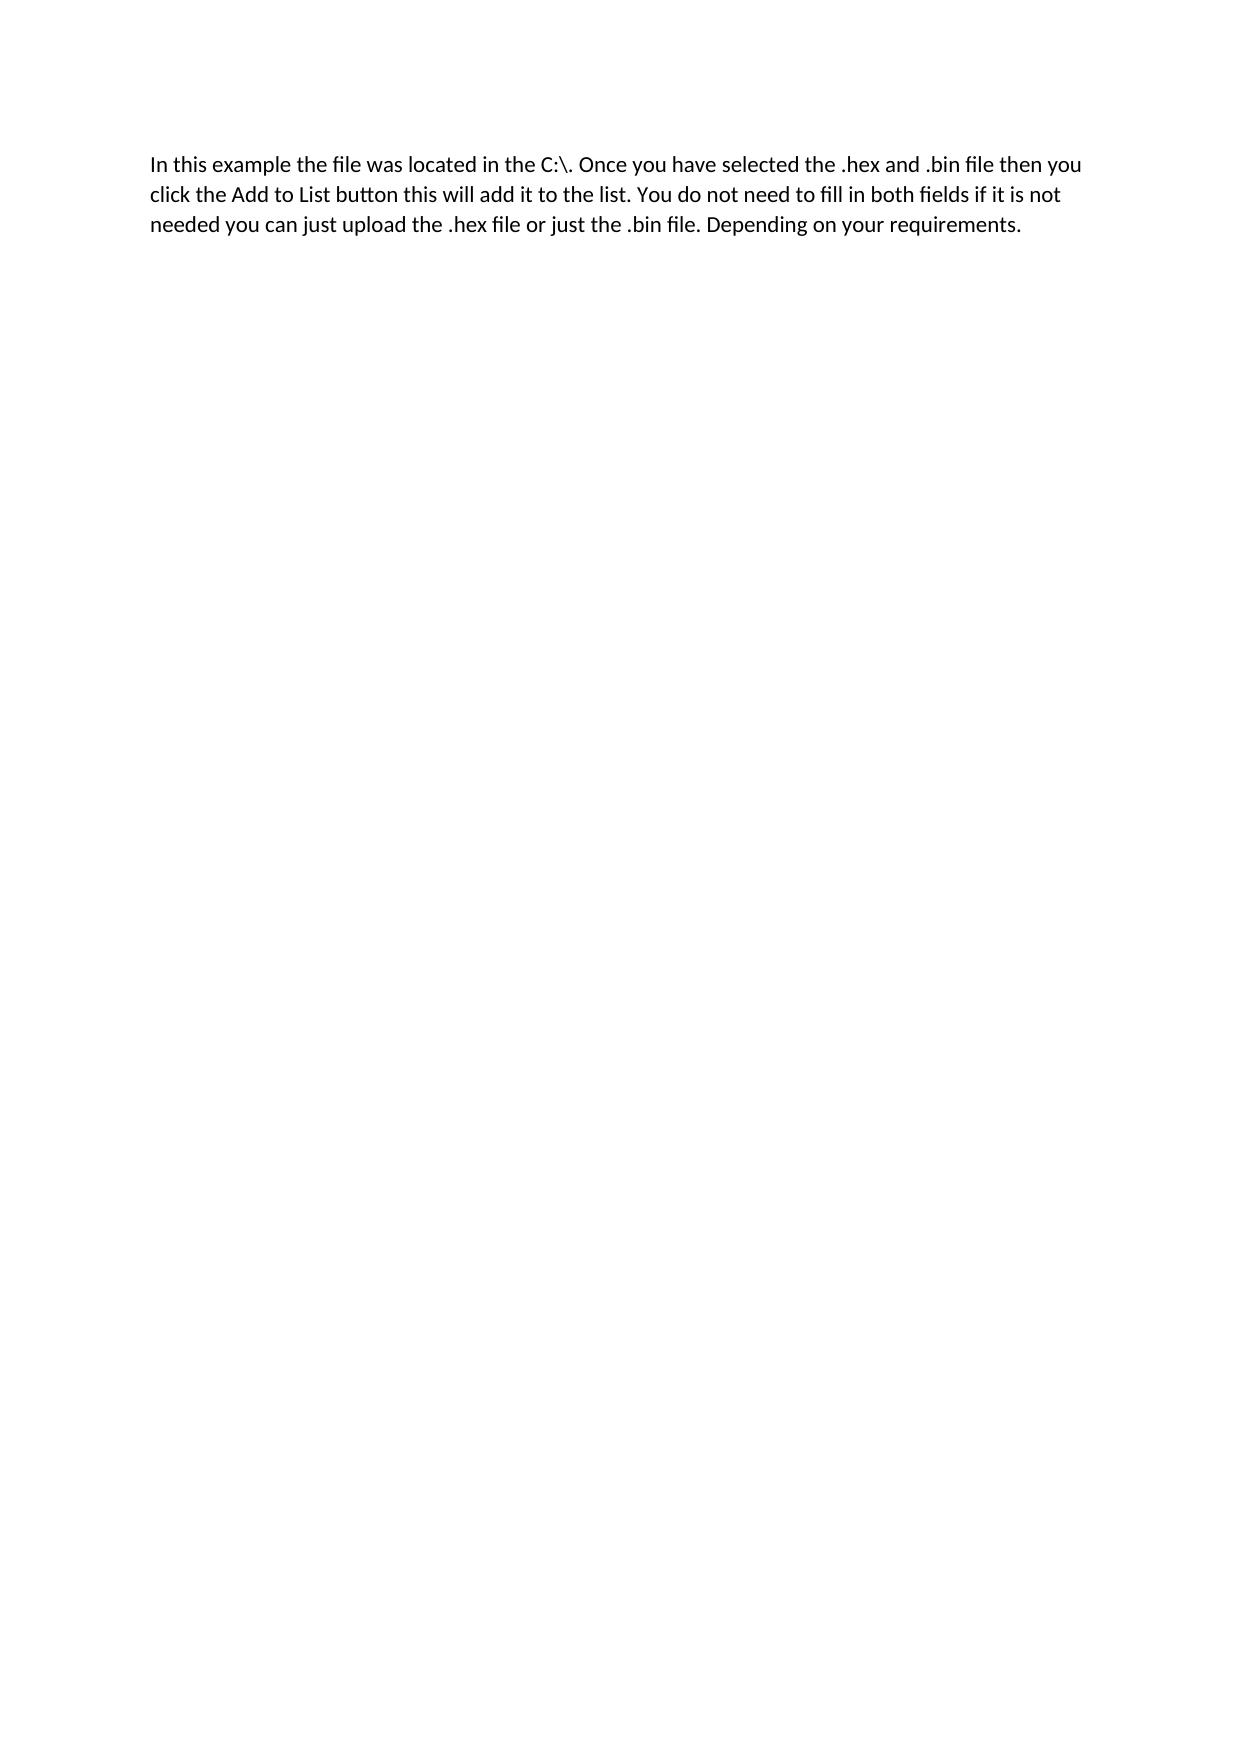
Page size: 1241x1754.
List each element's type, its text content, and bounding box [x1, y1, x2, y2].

text In this example the file was located in the C:\. Once you have selected the .hex and .bin file then you click the Add to List button this will add it to the list. You do not need to fill in both fields if it is not needed you can just upload the .hex file or just the .bin file. Depending on your requirements. [150, 150, 1090, 238]
